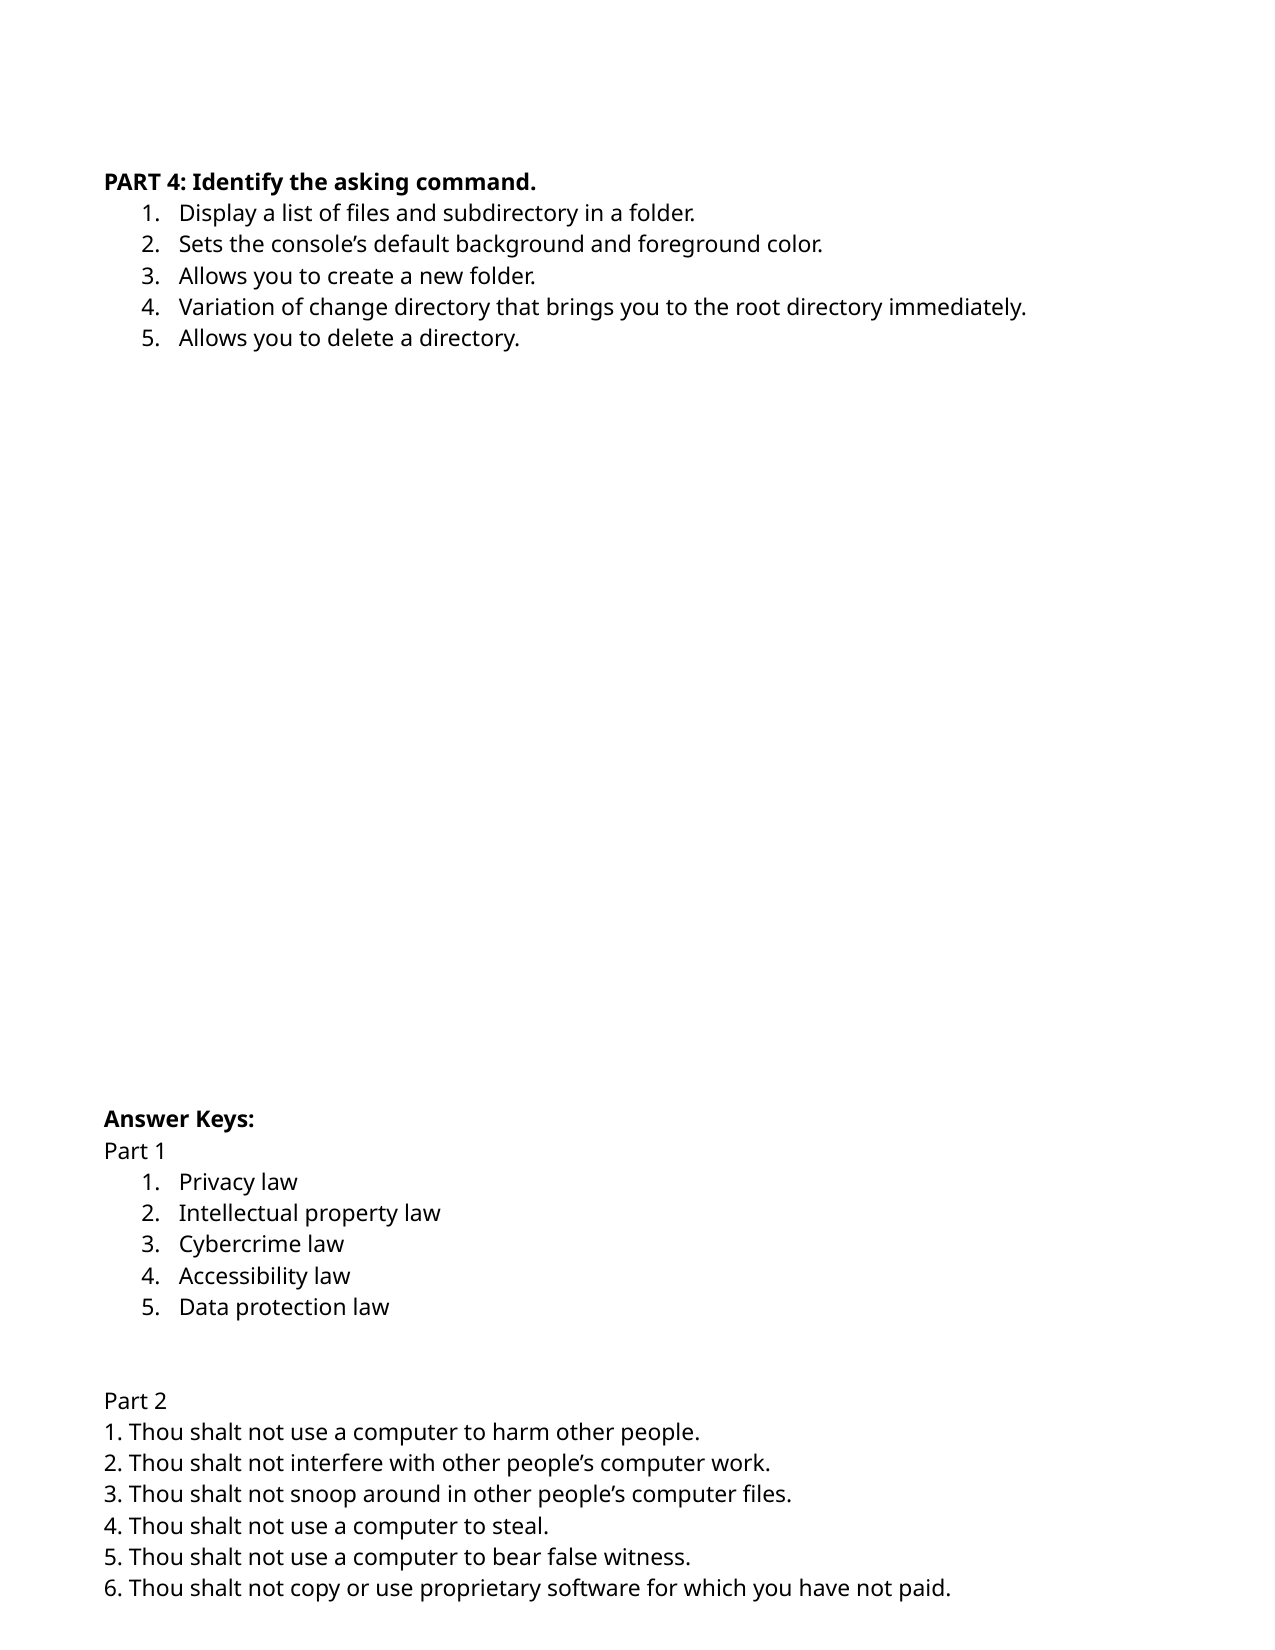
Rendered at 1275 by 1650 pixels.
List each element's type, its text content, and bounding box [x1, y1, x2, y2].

text Part 1 [103, 1135, 1137, 1166]
list Privacy law [141, 1166, 1137, 1197]
list Intellectual property law [141, 1197, 1137, 1228]
list Variation of change directory that brings you to the root directory immediately. [141, 291, 1137, 322]
text 4. Thou shalt not use a computer to steal. [103, 1510, 1137, 1541]
list Allows you to delete a directory. [141, 322, 1137, 353]
list Allows you to create a new folder. [141, 260, 1137, 291]
text Part 2 [103, 1385, 1137, 1416]
text 3. Thou shalt not snoop around in other people’s computer files. [103, 1478, 1137, 1510]
text Answer Keys: [103, 1103, 1137, 1135]
text PART 4: Identify the asking command. [103, 166, 1137, 197]
text 5. Thou shalt not use a computer to bear false witness. [103, 1541, 1137, 1572]
text 6. Thou shalt not copy or use proprietary software for which you have not paid. [103, 1572, 1137, 1603]
list Data protection law [141, 1291, 1137, 1322]
list Display a list of files and subdirectory in a folder. [141, 197, 1137, 228]
text 1. Thou shalt not use a computer to harm other people. [103, 1416, 1137, 1447]
list Cybercrime law [141, 1228, 1137, 1260]
list Accessibility law [141, 1260, 1137, 1291]
list Sets the console’s default background and foreground color. [141, 228, 1137, 260]
text 2. Thou shalt not interfere with other people’s computer work. [103, 1447, 1137, 1478]
